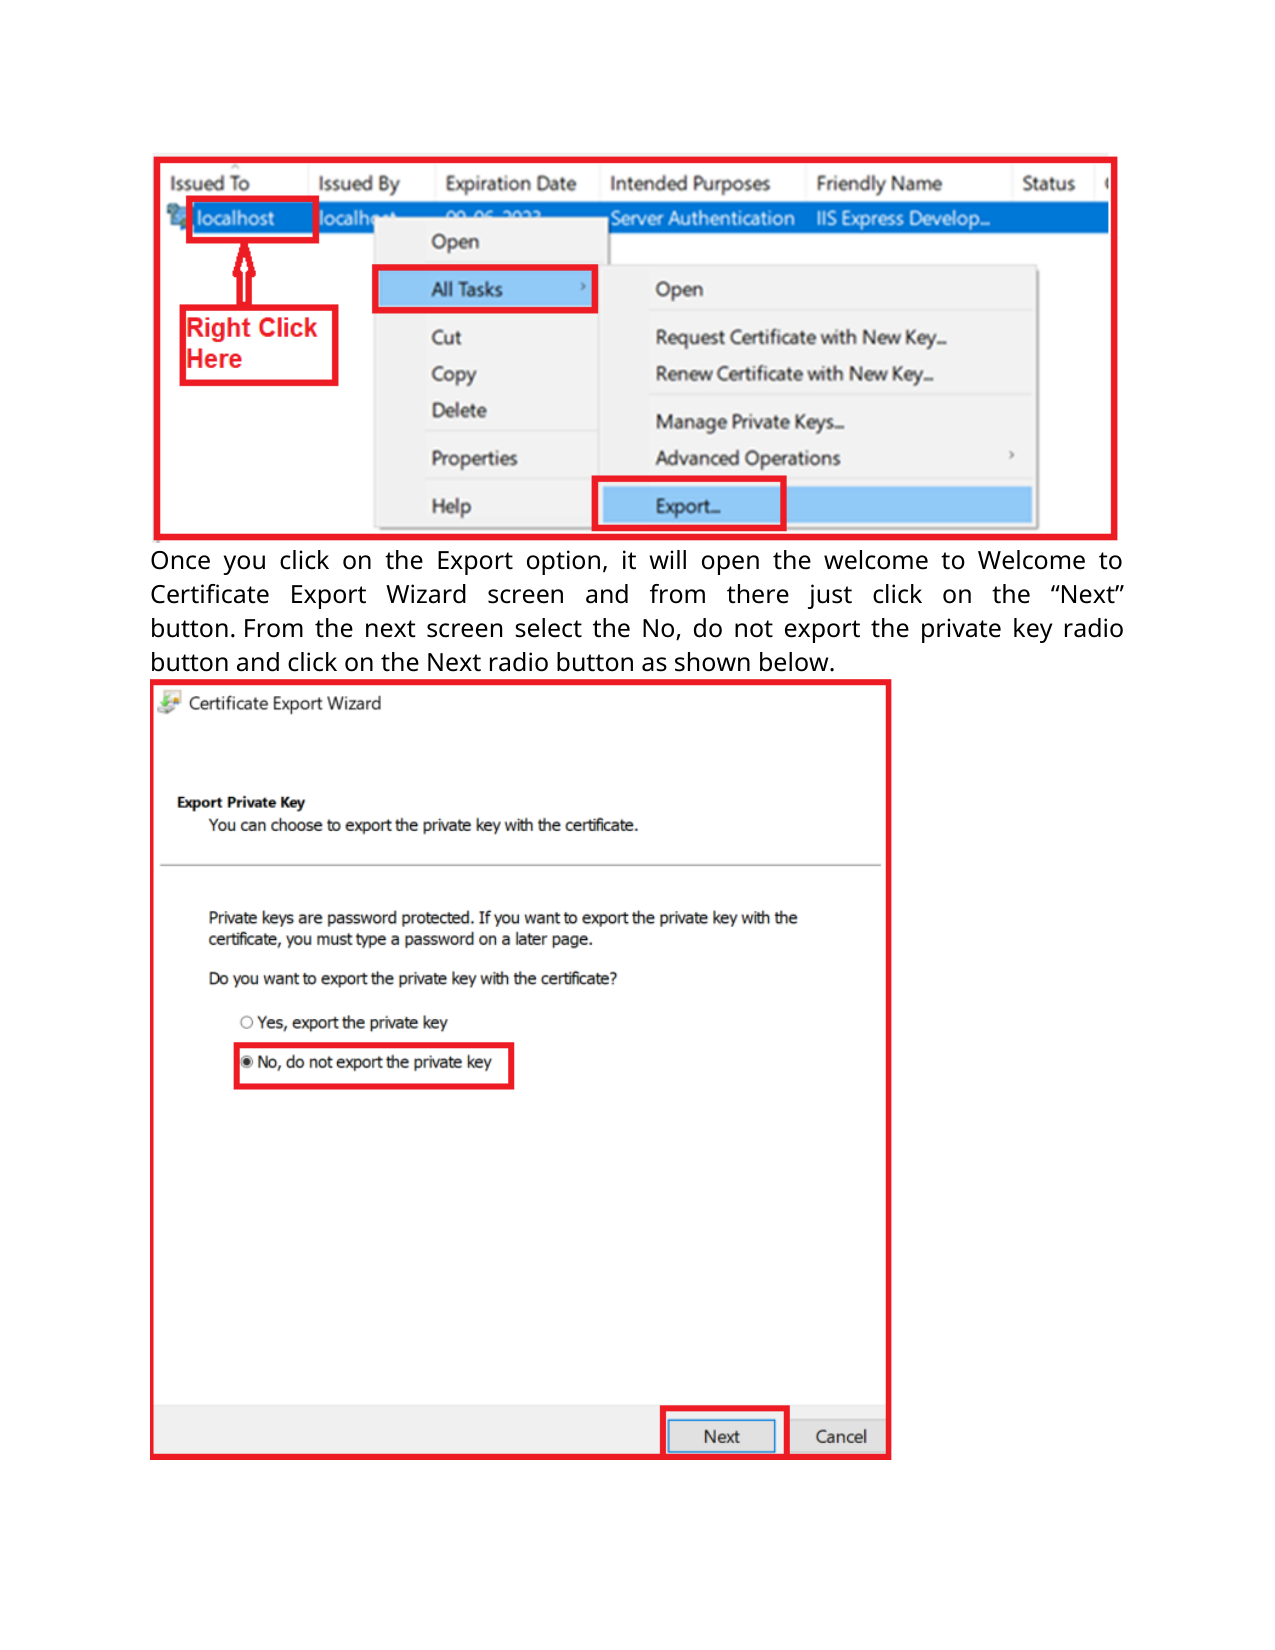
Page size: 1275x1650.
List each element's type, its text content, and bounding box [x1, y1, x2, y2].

picture [150, 150, 1124, 543]
text Once you click on the Export option, it will open the welcome to Welcome to Certificate Export Wizard screen and from there just click on the “Next” button. From the next screen select the No, do not export the private key radio button and click on the Next radio button as shown below. [150, 542, 1125, 679]
picture [150, 678, 892, 1460]
